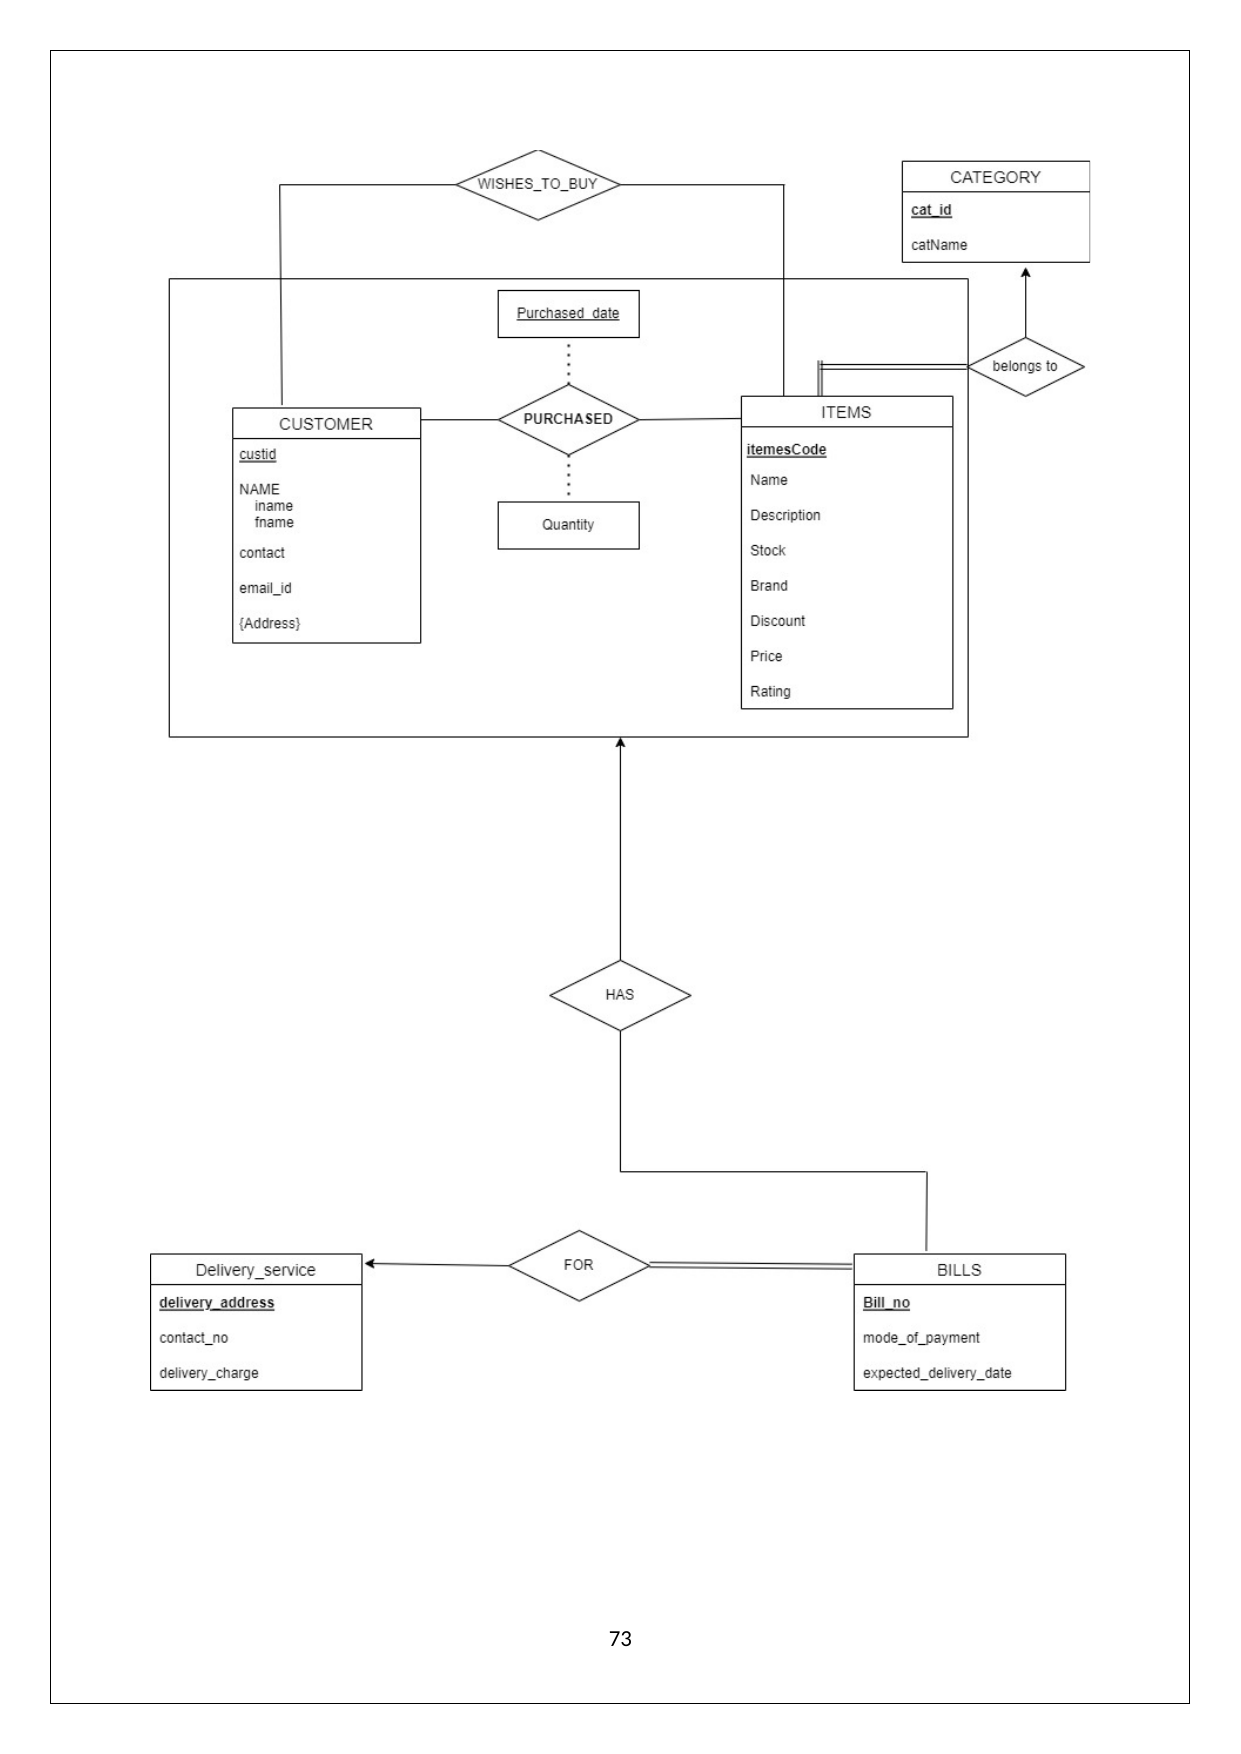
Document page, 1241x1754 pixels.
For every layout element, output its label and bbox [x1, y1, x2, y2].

picture [150, 150, 1091, 1391]
